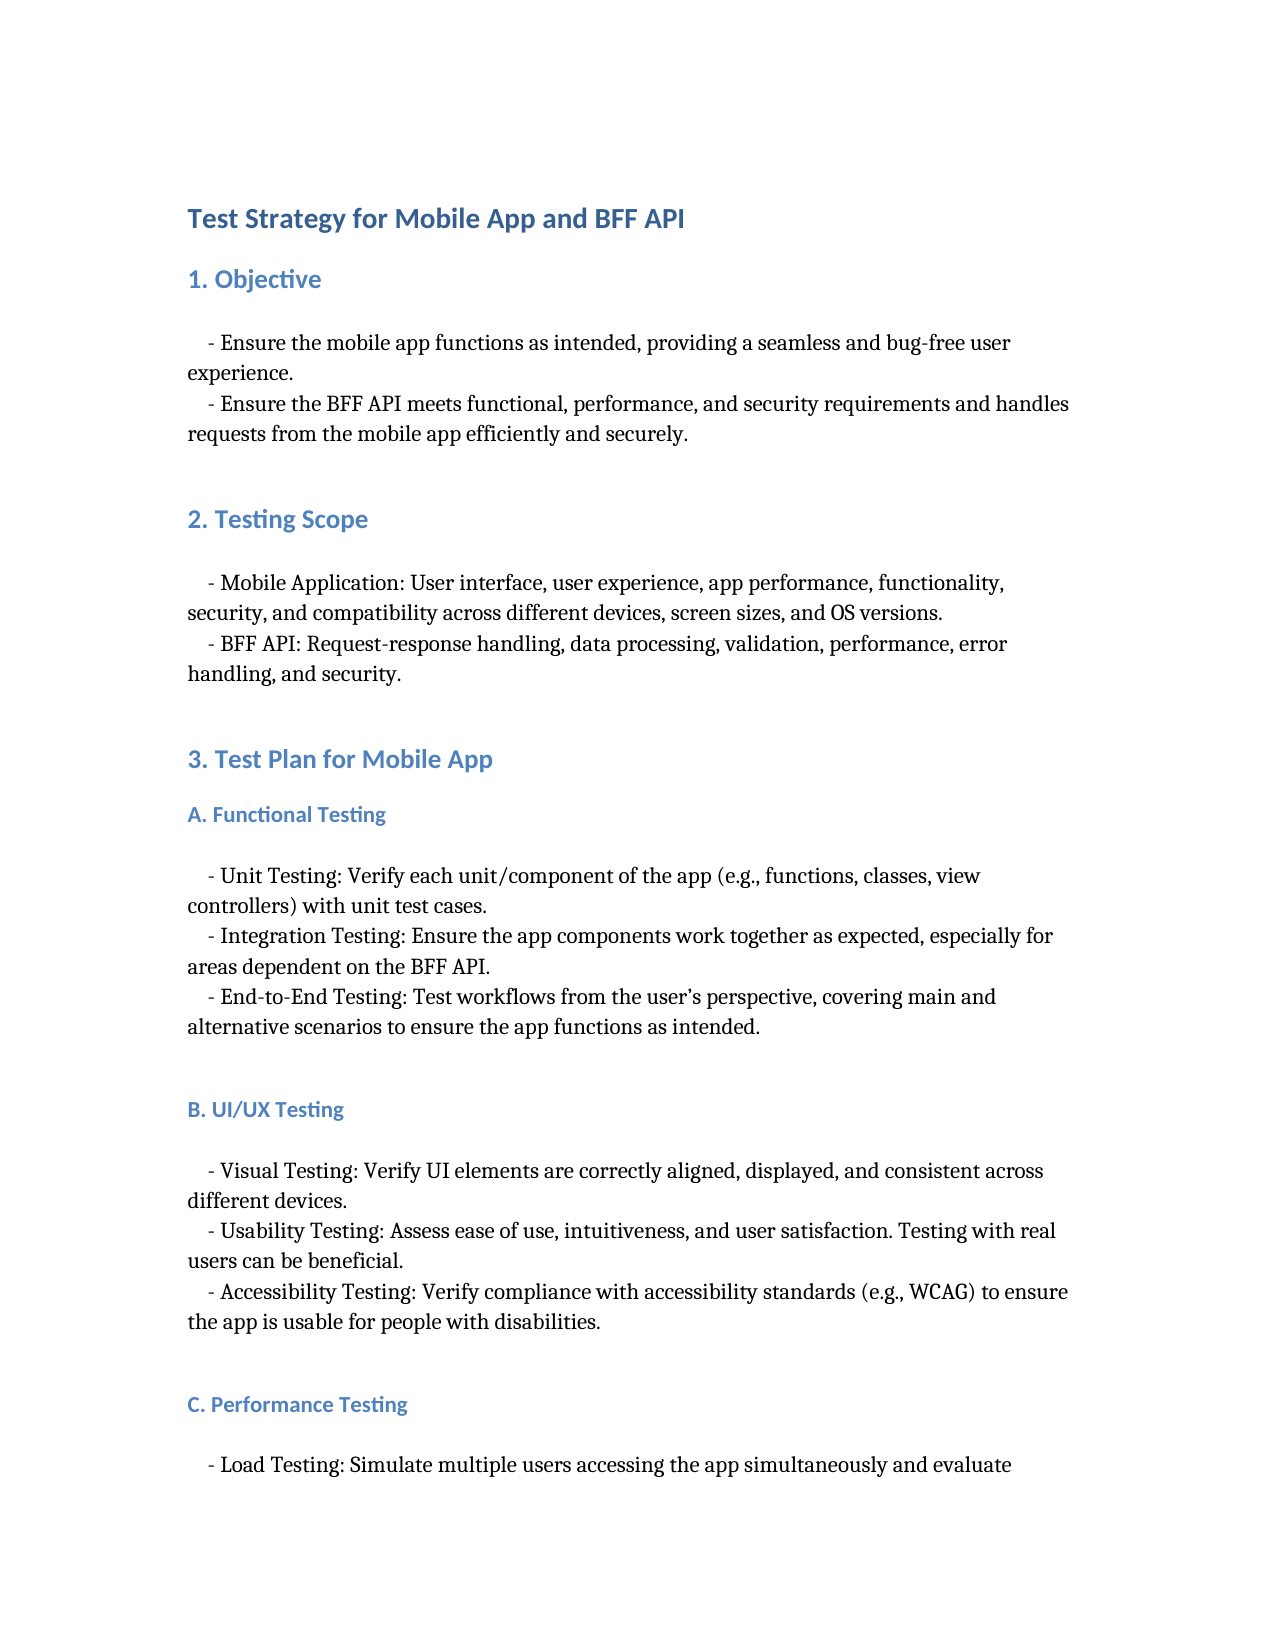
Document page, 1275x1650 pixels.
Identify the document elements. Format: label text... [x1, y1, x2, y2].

subtitle 1. Objective [187, 262, 1087, 295]
subtitle B. UI/UX Testing [187, 1095, 1087, 1123]
subtitle 3. Test Plan for Mobile App [187, 742, 1087, 775]
subtitle Test Strategy for Mobile App and BFF API [187, 200, 1087, 236]
subtitle 2. Testing Scope [187, 502, 1087, 535]
subtitle A. Functional Testing [187, 801, 1087, 828]
text - Mobile Application: User interface, user experience, app performance, functionality, security, and compatibility across different devices, screen sizes, and OS versions. - BFF API: Request-response handling, data processing, validation, performance, error handling, and security. [187, 540, 1087, 717]
text - Unit Testing: Verify each unit/component of the app (e.g., functions, classes, view controllers) with unit test cases. - Integration Testing: Ensure the app components work together as expected, especially for areas dependent on the BFF API. - End-to-End Testing: Test workflows from the user’s perspective, covering main and alternative scenarios to ensure the app functions as intended. [187, 833, 1087, 1071]
subtitle C. Performance Testing [187, 1390, 1087, 1418]
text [187, 1422, 1087, 1479]
text - Visual Testing: Verify UI elements are correctly aligned, displayed, and consistent across different devices. - Usability Testing: Assess ease of use, intuitiveness, and user satisfaction. Testing with real users can be beneficial. - Accessibility Testing: Verify compliance with accessibility standards (e.g., WCAG) to ensure the app is usable for people with disabilities. [187, 1127, 1087, 1365]
text - Ensure the mobile app functions as intended, providing a seamless and bug-free user experience. - Ensure the BFF API meets functional, performance, and security requirements and handles requests from the mobile app efficiently and securely. [187, 300, 1087, 477]
